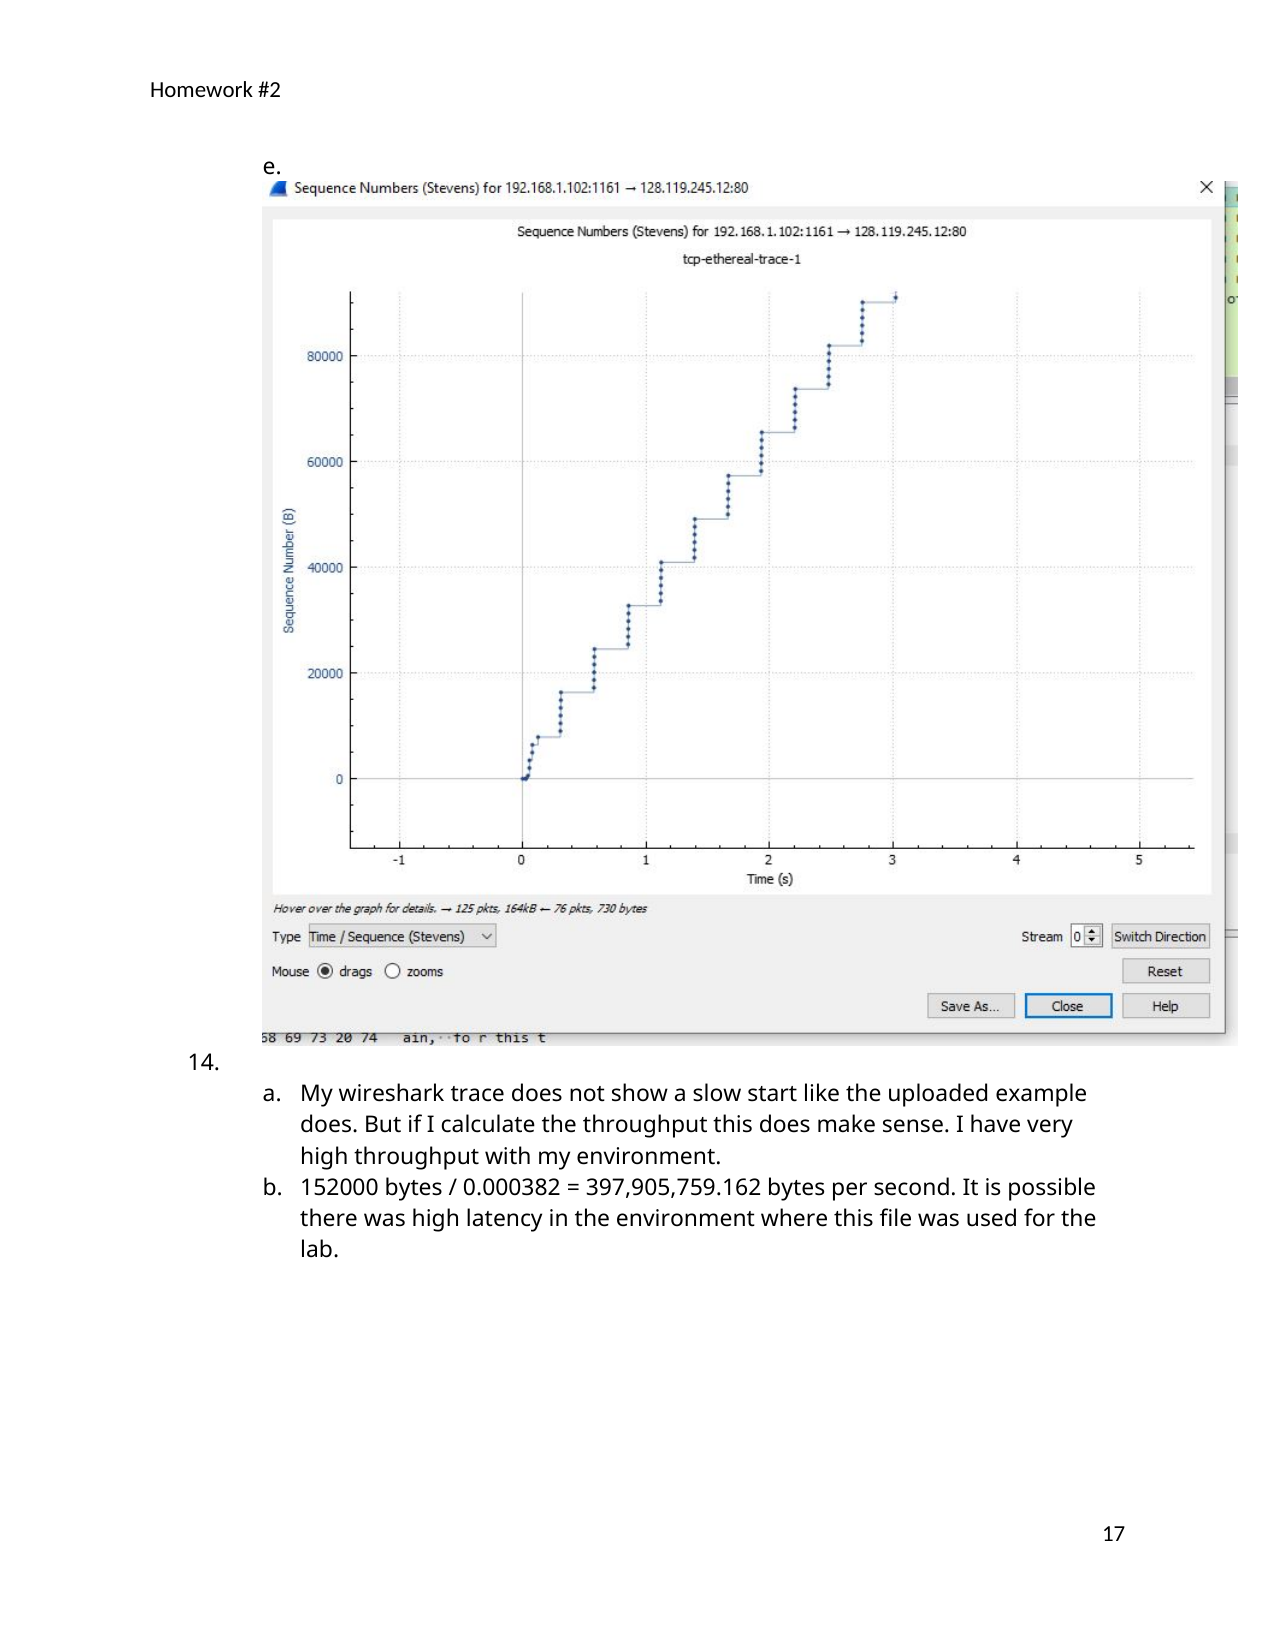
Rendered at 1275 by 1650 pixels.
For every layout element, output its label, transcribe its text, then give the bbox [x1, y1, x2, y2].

list 152000 bytes / 0.000382 = 397,905,759.162 bytes per second. It is possible there was high latency in the environment where this file was used for the lab. [262, 1171, 1125, 1264]
picture [262, 181, 1238, 1046]
list My wireshark trace does not show a slow start like the uploaded example does. But if I calculate the throughput this does make sense. I have very high throughput with my environment. [262, 1077, 1125, 1171]
